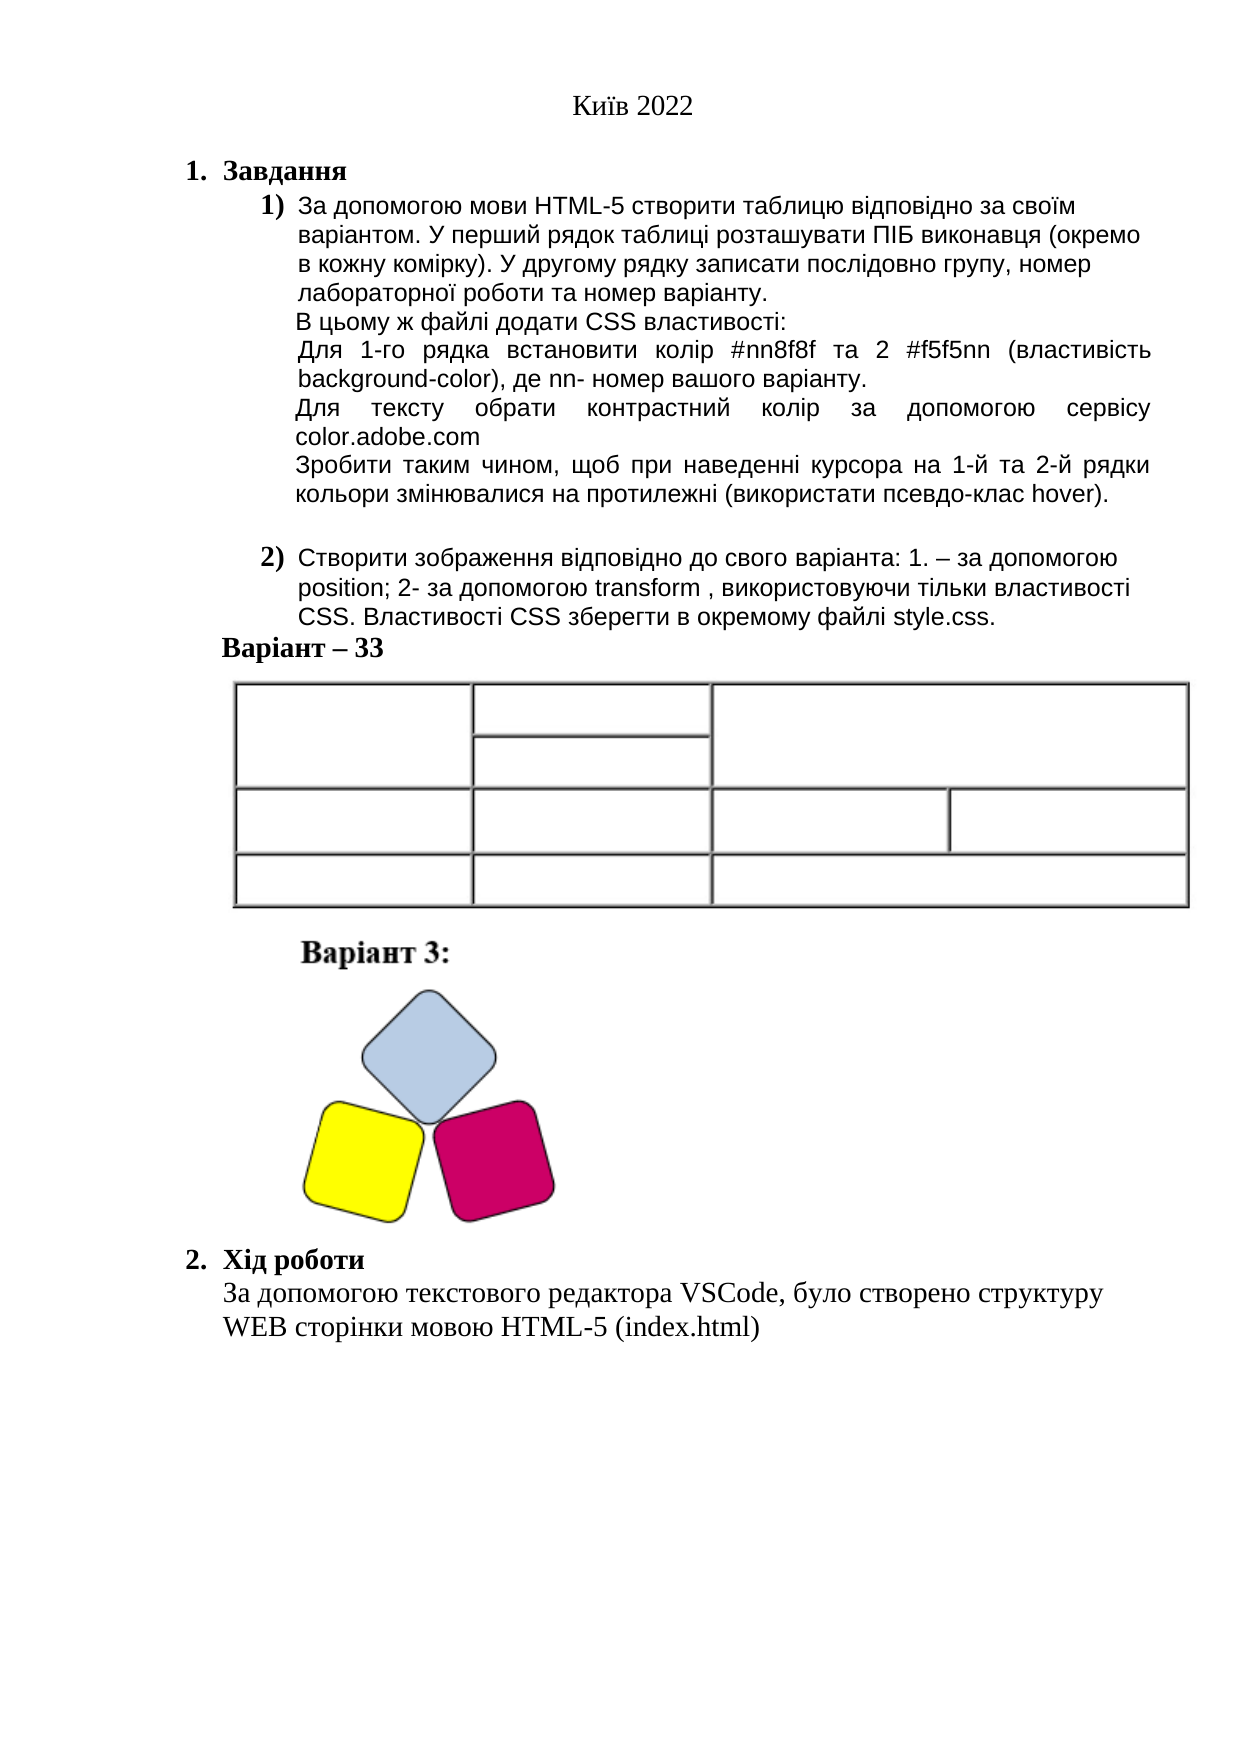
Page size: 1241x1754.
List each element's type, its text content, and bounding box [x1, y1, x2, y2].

text Варіант – 33 [221, 630, 1152, 663]
text Київ 2022 [298, 88, 968, 122]
list За допомогою текстового редактора VSCode, було створено структуру WEB сторінки мовою HTML-5 (index.html) [223, 1275, 1152, 1342]
text Для тексту обрати контрастний колір за допомогою сервісу color.adobe.com [295, 393, 1152, 450]
list Хід роботи [185, 1242, 1152, 1275]
picture [221, 663, 1226, 1242]
list За допомогою мови HTML-5 створити таблицю відповідно за своїм варіантом. У перший рядок таблиці розташувати ПІБ виконавця (окремо в кожну комірку). У другому рядку записати послідовно групу, номер лабораторної роботи та номер варіанту. [260, 187, 1152, 307]
list Для 1-го рядка встановити колір #nn8f8f та 2 #f5f5nn (властивість background-color), де nn- номер вашого варіанту. [298, 335, 1152, 393]
list Завдання [185, 153, 1152, 187]
list Створити зображення відповідно до свого варіанта: 1. – за допомогою position; 2- за допомогою transform , використовуючи тільки властивості CSS. Властивості CSS зберегти в окремому файлі style.css. [260, 539, 1152, 630]
text В цьому ж файлі додати CSS властивості: [260, 307, 1152, 335]
text Зробити таким чином, щоб при наведенні курсора на 1-й та 2-й рядки кольори змінювалися на протилежні (використати псевдо-клас hover). [295, 450, 1152, 508]
